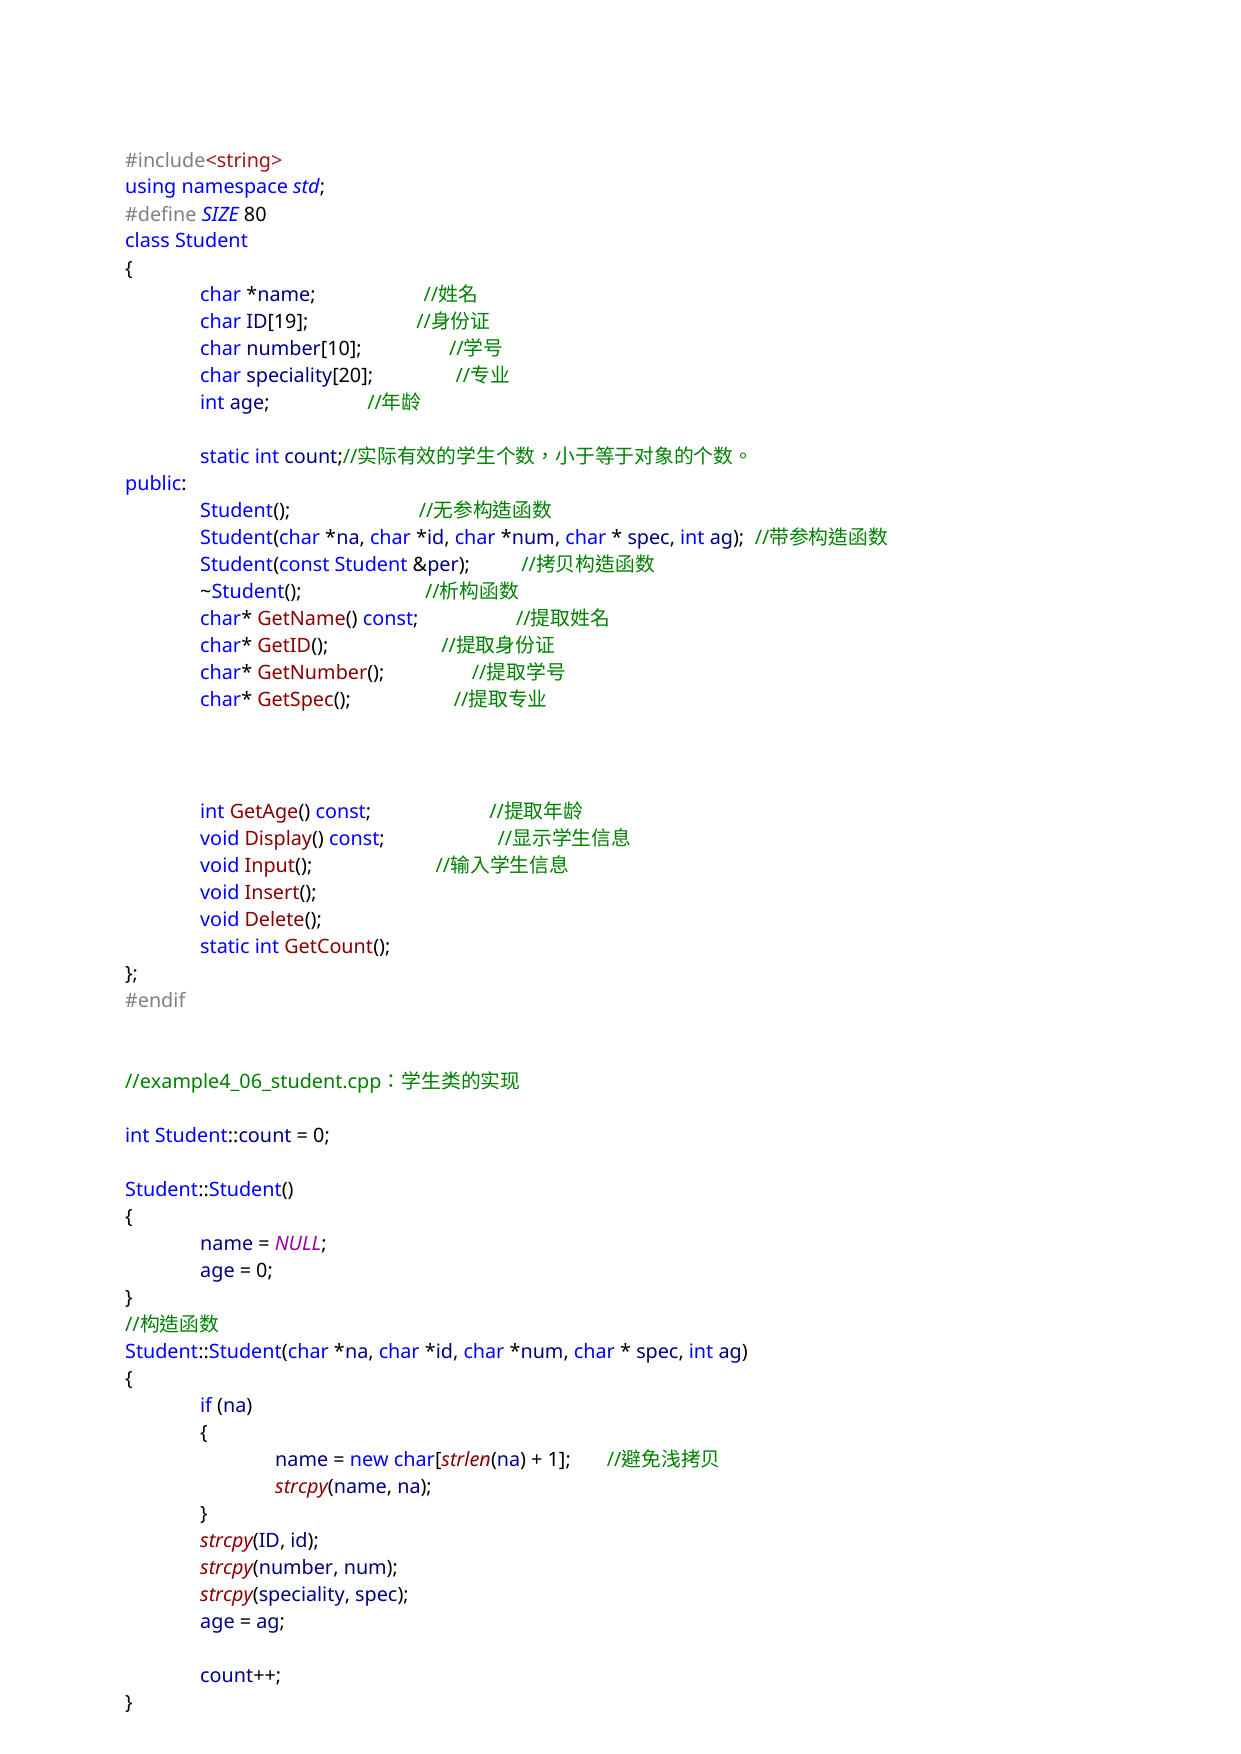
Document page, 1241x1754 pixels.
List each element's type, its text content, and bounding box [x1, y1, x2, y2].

text char* GetName() const; //提取姓名 [125, 604, 1117, 631]
text Student(const Student &per); //拷贝构造函数 [125, 551, 1117, 577]
text { [125, 1202, 1117, 1229]
text { [125, 1418, 1117, 1445]
text //example4_06_student.cpp：学生类的实现 [125, 1067, 1117, 1094]
text void Delete(); [125, 906, 1117, 932]
text int age; //年龄 [125, 389, 1117, 416]
text char number[10]; //学号 [125, 335, 1117, 362]
text #endif [125, 986, 1117, 1013]
text Student(char *na, char *id, char *num, char * spec, int ag); //带参构造函数 [125, 523, 1117, 551]
text //构造函数 [125, 1310, 1117, 1337]
text void Insert(); [125, 878, 1117, 906]
text } [125, 1688, 1117, 1715]
text char* GetNumber(); //提取学号 [125, 658, 1117, 685]
text void Input(); //输入学生信息 [125, 852, 1117, 878]
text age = ag; [125, 1607, 1117, 1634]
text class Student [125, 227, 1117, 254]
text char *name; //姓名 [125, 281, 1117, 308]
text using namespace std; [125, 173, 1117, 200]
text #define SIZE 80 [125, 200, 1117, 227]
text char speciality[20]; //专业 [125, 362, 1117, 389]
text static int count;//实际有效的学生个数，小于等于对象的个数。 [125, 443, 1117, 469]
text void Display() const; //显示学生信息 [125, 824, 1117, 852]
text age = 0; [125, 1256, 1117, 1283]
text count++; [125, 1661, 1117, 1688]
text char ID[19]; //身份证 [125, 308, 1117, 335]
text } [125, 1283, 1117, 1310]
text ~Student(); //析构函数 [125, 577, 1117, 604]
text public: [125, 469, 1117, 497]
text { [125, 1364, 1117, 1391]
text name = new char[strlen(na) + 1]; //避免浅拷贝 [125, 1445, 1117, 1472]
text if (na) [125, 1391, 1117, 1418]
text Student::Student(char *na, char *id, char *num, char * spec, int ag) [125, 1337, 1117, 1364]
text static int GetCount(); [125, 932, 1117, 959]
text #include<string> [125, 146, 1117, 173]
text int Student::count = 0; [125, 1121, 1117, 1148]
text char* GetID(); //提取身份证 [125, 631, 1117, 658]
text char* GetSpec(); //提取专业 [125, 685, 1117, 712]
text }; [125, 959, 1117, 986]
text strcpy(name, na); [125, 1472, 1117, 1499]
text name = NULL; [125, 1229, 1117, 1256]
text int GetAge() const; //提取年龄 [125, 798, 1117, 824]
text { [125, 254, 1117, 281]
text strcpy(ID, id); [125, 1526, 1117, 1553]
text } [125, 1499, 1117, 1526]
text Student(); //无参构造函数 [125, 497, 1117, 523]
text strcpy(number, num); [125, 1553, 1117, 1580]
text Student::Student() [125, 1175, 1117, 1202]
text strcpy(speciality, spec); [125, 1580, 1117, 1607]
